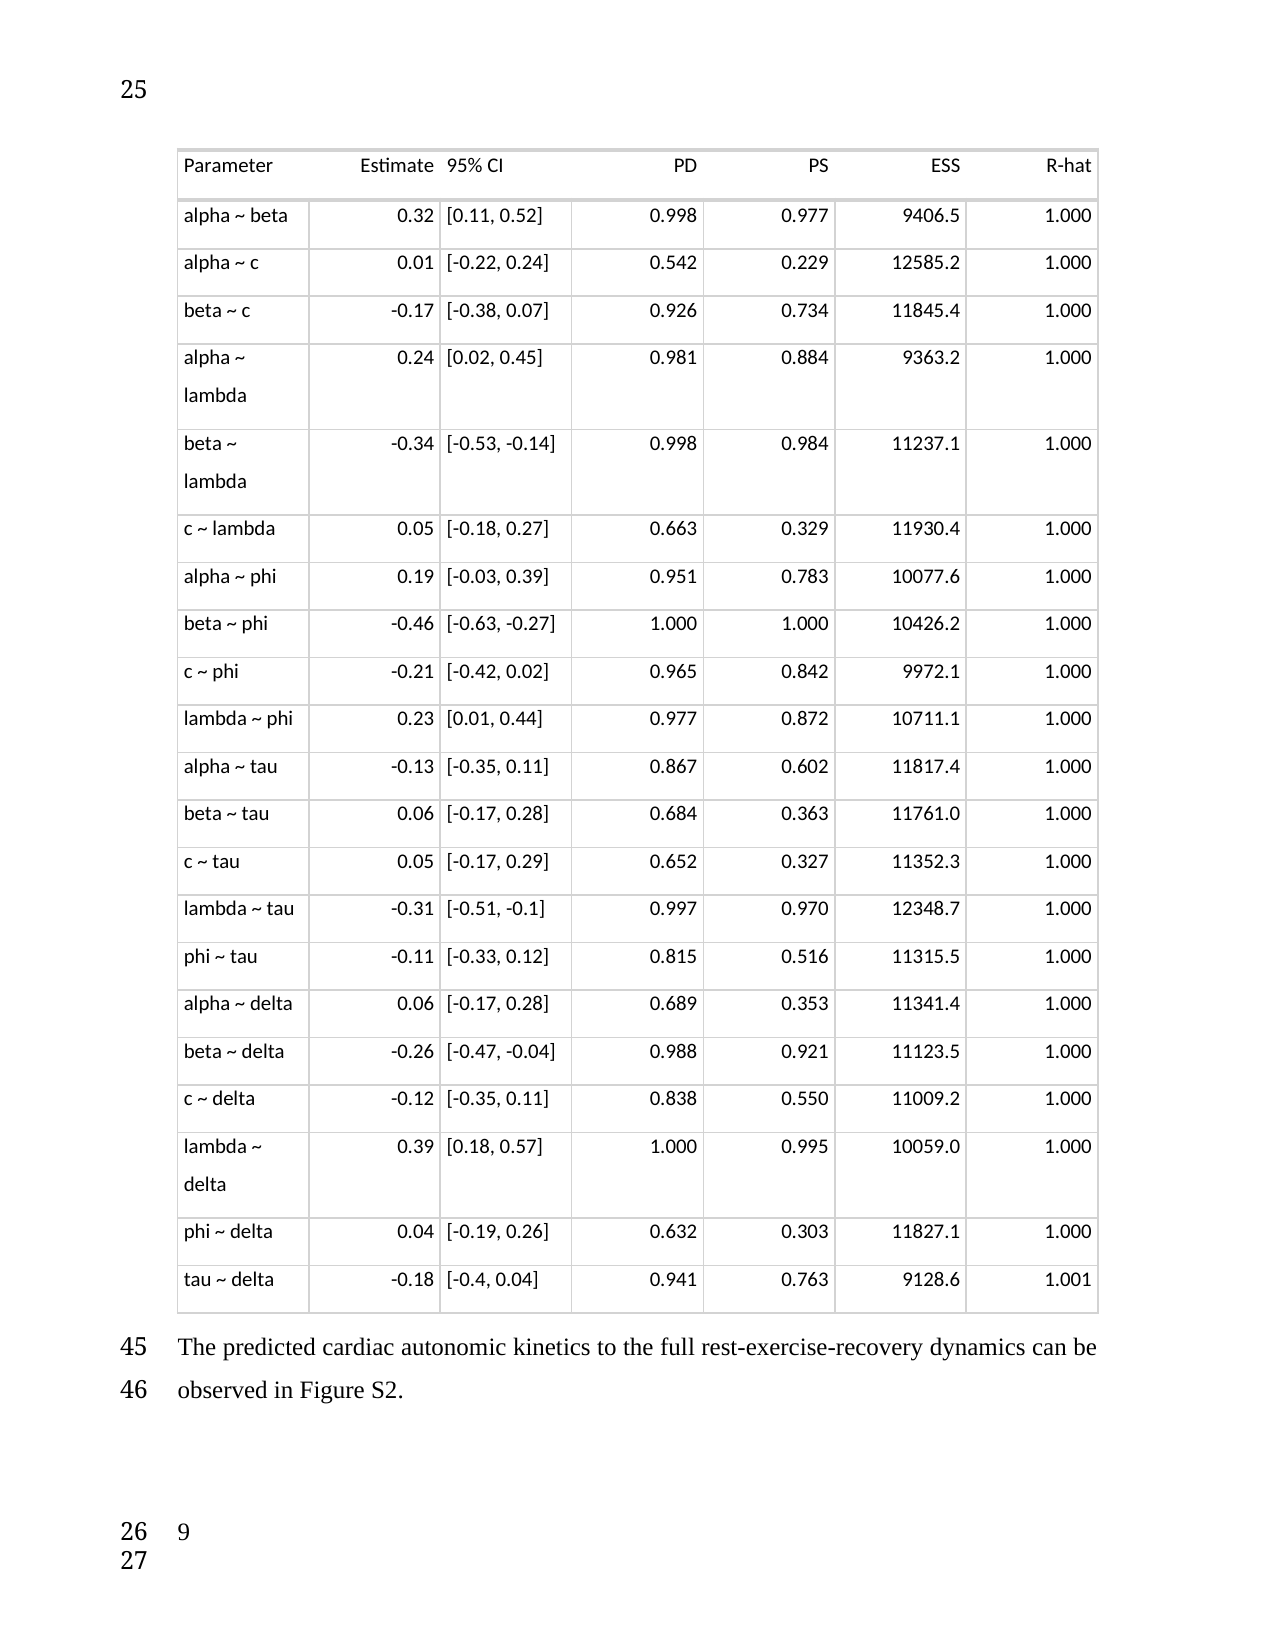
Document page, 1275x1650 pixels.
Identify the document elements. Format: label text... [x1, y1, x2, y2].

table_cell -0.18 [310, 1266, 439, 1312]
table_cell 11315.5 [836, 943, 965, 989]
table_cell 11123.5 [836, 1038, 965, 1084]
table_cell 0.01 [310, 250, 439, 295]
table_cell 0.542 [572, 250, 703, 295]
table_cell 0.872 [704, 706, 834, 752]
table_cell 0.926 [572, 297, 703, 343]
table_cell 1.000 [967, 753, 1097, 799]
table_cell [-0.03, 0.39] [441, 563, 571, 609]
table_cell 1.000 [967, 801, 1097, 847]
table_cell 0.550 [704, 1086, 834, 1132]
table_cell beta ~ lambda [178, 430, 308, 514]
table_cell 1.000 [967, 991, 1097, 1037]
table_cell 1.000 [967, 250, 1097, 295]
table_cell [0.01, 0.44] [441, 706, 571, 752]
table_header 95% CI [440, 152, 572, 198]
table_header PD [572, 152, 703, 198]
table_cell 1.000 [967, 896, 1097, 942]
table_cell 11009.2 [836, 1086, 965, 1132]
table_cell [-0.17, 0.28] [441, 801, 571, 847]
table_cell 0.39 [310, 1133, 439, 1217]
table_cell [-0.35, 0.11] [441, 753, 571, 799]
table_cell 1.000 [967, 706, 1097, 752]
table_cell 11237.1 [836, 430, 965, 514]
table_cell 0.05 [310, 848, 439, 894]
table_cell 1.000 [572, 1133, 703, 1217]
table_cell [-0.4, 0.04] [441, 1266, 571, 1312]
table_header ESS [835, 152, 966, 198]
table_cell 0.663 [572, 516, 703, 562]
table_cell 10077.6 [836, 563, 965, 609]
table_cell [-0.53, -0.14] [441, 430, 571, 514]
table_cell [-0.42, 0.02] [441, 658, 571, 704]
table_cell [-0.18, 0.27] [441, 516, 571, 562]
table_cell [-0.63, -0.27] [441, 611, 571, 657]
table_cell beta ~ phi [178, 611, 308, 657]
table_cell [-0.38, 0.07] [441, 297, 571, 343]
table_cell [-0.33, 0.12] [441, 943, 571, 989]
table_cell 0.602 [704, 753, 834, 799]
table_cell -0.31 [310, 896, 439, 942]
table_cell 1.000 [967, 345, 1097, 428]
table_cell -0.21 [310, 658, 439, 704]
table_cell 10711.1 [836, 706, 965, 752]
table_cell 0.652 [572, 848, 703, 894]
table_cell 0.632 [572, 1219, 703, 1265]
table_cell [-0.47, -0.04] [441, 1038, 571, 1084]
table_cell tau ~ delta [178, 1266, 308, 1312]
table_cell 9363.2 [836, 345, 965, 428]
table_cell 11930.4 [836, 516, 965, 562]
table_cell [-0.35, 0.11] [441, 1086, 571, 1132]
table_cell 1.000 [704, 611, 834, 657]
table_cell 11817.4 [836, 753, 965, 799]
table_cell [-0.17, 0.28] [441, 991, 571, 1037]
table_cell beta ~ delta [178, 1038, 308, 1084]
table_cell 0.329 [704, 516, 834, 562]
table_cell 1.000 [967, 611, 1097, 657]
table_header Parameter [178, 152, 309, 198]
table_cell phi ~ delta [178, 1219, 308, 1265]
table_cell 1.000 [967, 516, 1097, 562]
table_cell 12585.2 [836, 250, 965, 295]
table_cell -0.34 [310, 430, 439, 514]
table_cell 0.970 [704, 896, 834, 942]
table_cell 11341.4 [836, 991, 965, 1037]
table_cell 0.04 [310, 1219, 439, 1265]
table_header Estimate [309, 152, 440, 198]
table_cell 0.815 [572, 943, 703, 989]
table_cell [0.11, 0.52] [441, 202, 571, 248]
table_cell 0.941 [572, 1266, 703, 1312]
table_cell alpha ~ beta [178, 202, 308, 248]
table_cell 0.838 [572, 1086, 703, 1132]
table_cell 0.24 [310, 345, 439, 428]
table_cell 0.23 [310, 706, 439, 752]
table_cell alpha ~ delta [178, 991, 308, 1037]
table_cell -0.17 [310, 297, 439, 343]
table_cell 1.000 [967, 202, 1097, 248]
table_cell 0.763 [704, 1266, 834, 1312]
table_cell 0.965 [572, 658, 703, 704]
table_cell 1.001 [967, 1266, 1097, 1312]
table_cell 0.689 [572, 991, 703, 1037]
table_cell phi ~ tau [178, 943, 308, 989]
table_cell alpha ~ phi [178, 563, 308, 609]
table_cell 0.997 [572, 896, 703, 942]
table_cell [0.18, 0.57] [441, 1133, 571, 1217]
table_cell [-0.51, -0.1] [441, 896, 571, 942]
table_cell 1.000 [967, 1038, 1097, 1084]
table_cell 0.32 [310, 202, 439, 248]
table_header PS [703, 152, 835, 198]
table_cell 10426.2 [836, 611, 965, 657]
table_cell beta ~ c [178, 297, 308, 343]
table_cell 0.783 [704, 563, 834, 609]
table_cell c ~ tau [178, 848, 308, 894]
table_cell beta ~ tau [178, 801, 308, 847]
table_cell alpha ~ lambda [178, 345, 308, 428]
table_cell 0.951 [572, 563, 703, 609]
table_cell c ~ phi [178, 658, 308, 704]
table_cell alpha ~ c [178, 250, 308, 295]
table_cell 0.981 [572, 345, 703, 428]
table_cell [0.02, 0.45] [441, 345, 571, 428]
table_cell 0.327 [704, 848, 834, 894]
table_cell 1.000 [967, 563, 1097, 609]
table_cell lambda ~ phi [178, 706, 308, 752]
table_cell -0.13 [310, 753, 439, 799]
table_cell 0.19 [310, 563, 439, 609]
table_cell lambda ~ tau [178, 896, 308, 942]
table_cell 1.000 [967, 1219, 1097, 1265]
table_cell [-0.17, 0.29] [441, 848, 571, 894]
table_cell 0.353 [704, 991, 834, 1037]
table_cell [-0.22, 0.24] [441, 250, 571, 295]
table_cell 1.000 [967, 848, 1097, 894]
table_cell 0.977 [572, 706, 703, 752]
table_cell 1.000 [967, 297, 1097, 343]
table_cell 11845.4 [836, 297, 965, 343]
table_cell 1.000 [967, 1086, 1097, 1132]
table_cell 11761.0 [836, 801, 965, 847]
table_cell 0.06 [310, 991, 439, 1037]
table_cell -0.46 [310, 611, 439, 657]
table_cell 0.06 [310, 801, 439, 847]
table_cell 0.977 [704, 202, 834, 248]
table_cell 0.998 [572, 202, 703, 248]
table_cell alpha ~ tau [178, 753, 308, 799]
table_cell 10059.0 [836, 1133, 965, 1217]
table_cell 0.303 [704, 1219, 834, 1265]
table_cell 0.842 [704, 658, 834, 704]
text The predicted cardiac autonomic kinetics to the full rest-exercise-recovery dynamics can be observed in Figure S2. [177, 1332, 1098, 1404]
table_cell c ~ delta [178, 1086, 308, 1132]
table_cell 0.363 [704, 801, 834, 847]
table_cell 0.995 [704, 1133, 834, 1217]
table_cell [-0.19, 0.26] [441, 1219, 571, 1265]
table_cell 1.000 [967, 430, 1097, 514]
table_cell 11352.3 [836, 848, 965, 894]
table_cell 0.05 [310, 516, 439, 562]
table_cell 1.000 [572, 611, 703, 657]
table_cell 0.229 [704, 250, 834, 295]
table_cell 1.000 [967, 658, 1097, 704]
table_cell 9972.1 [836, 658, 965, 704]
table_cell 12348.7 [836, 896, 965, 942]
table_header R-hat [966, 152, 1097, 198]
table_cell -0.11 [310, 943, 439, 989]
table_cell lambda ~ delta [178, 1133, 308, 1217]
table_cell 11827.1 [836, 1219, 965, 1265]
table_cell 0.884 [704, 345, 834, 428]
table_cell 1.000 [967, 943, 1097, 989]
table_cell 0.921 [704, 1038, 834, 1084]
table_cell c ~ lambda [178, 516, 308, 562]
table_cell 0.984 [704, 430, 834, 514]
table_cell 0.988 [572, 1038, 703, 1084]
table_cell 0.516 [704, 943, 834, 989]
table_cell 1.000 [967, 1133, 1097, 1217]
table_cell 9128.6 [836, 1266, 965, 1312]
table_cell 0.998 [572, 430, 703, 514]
table_cell -0.26 [310, 1038, 439, 1084]
table_cell 0.734 [704, 297, 834, 343]
table_cell 9406.5 [836, 202, 965, 248]
table_cell 0.684 [572, 801, 703, 847]
table_cell 0.867 [572, 753, 703, 799]
table_cell -0.12 [310, 1086, 439, 1132]
